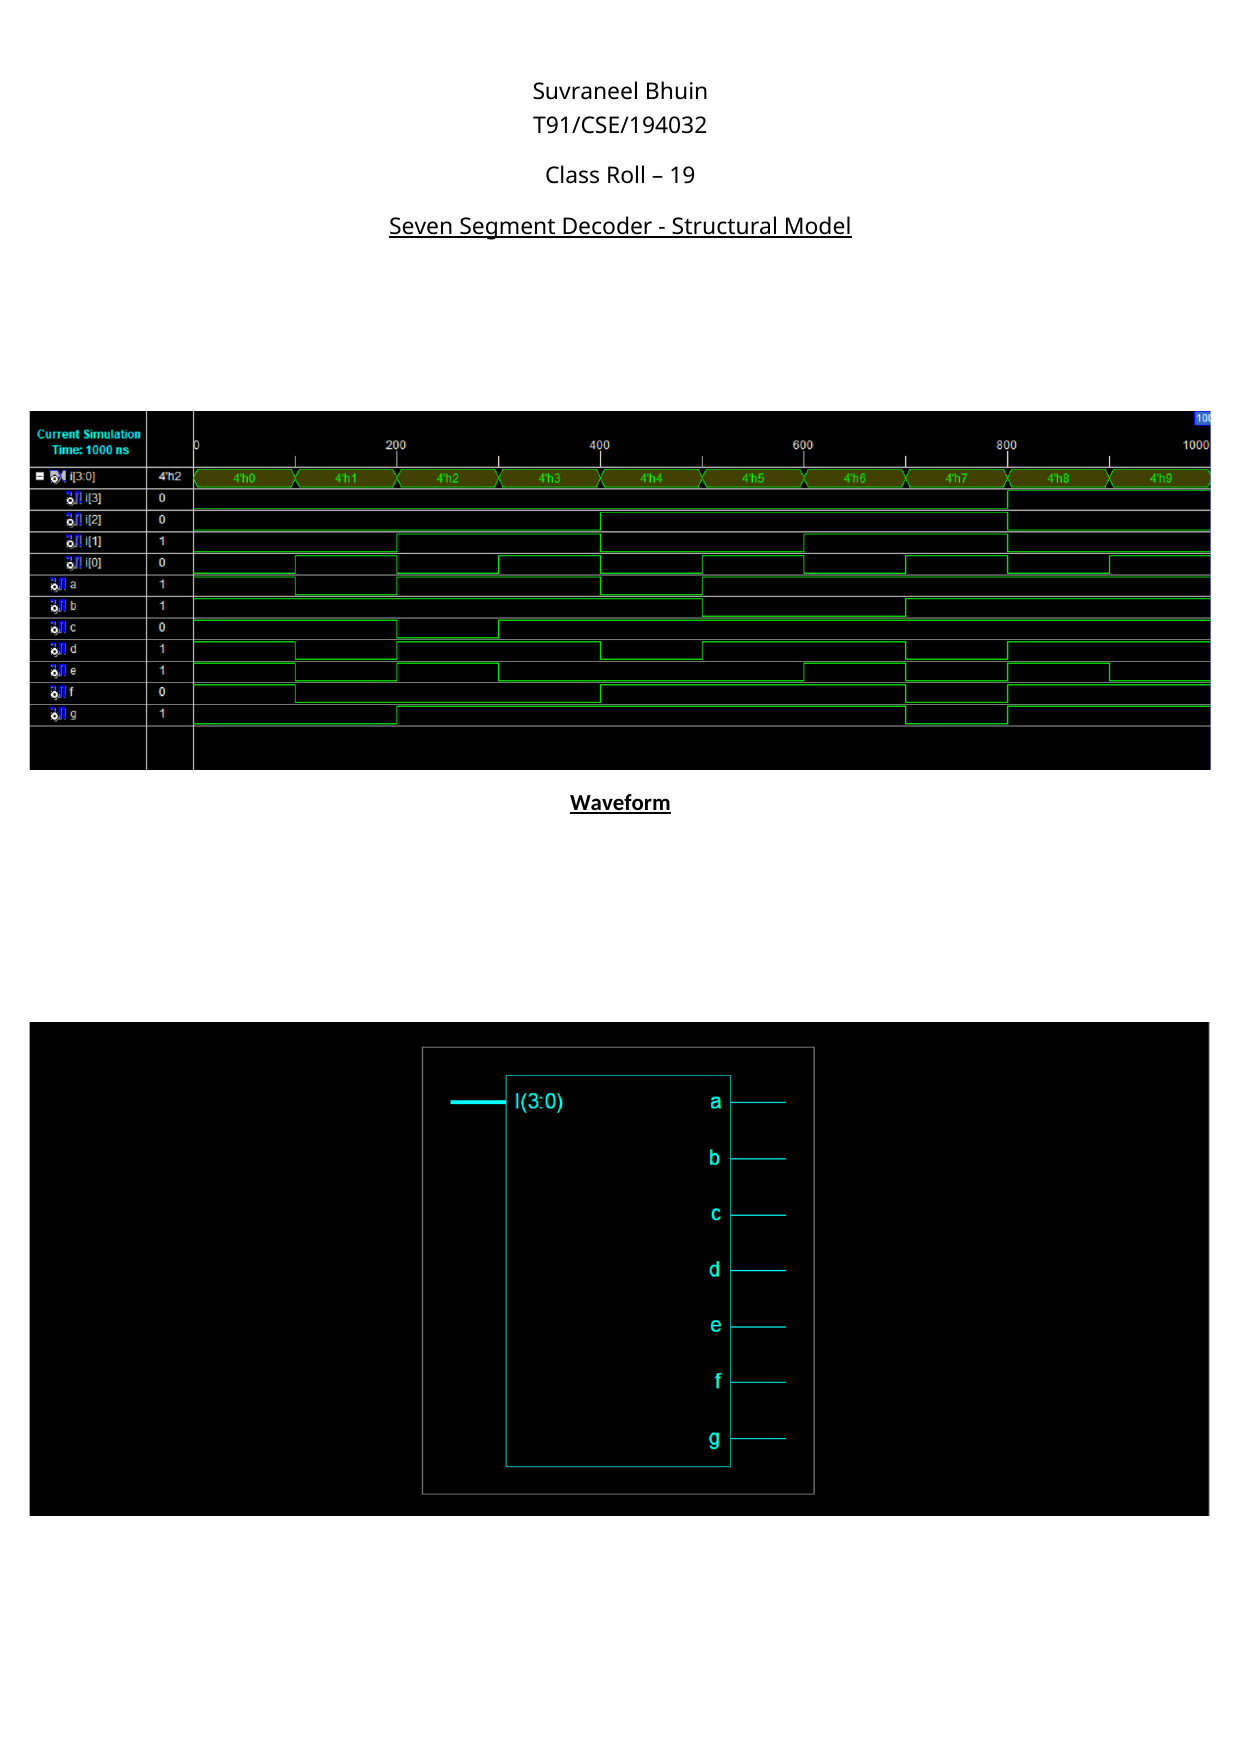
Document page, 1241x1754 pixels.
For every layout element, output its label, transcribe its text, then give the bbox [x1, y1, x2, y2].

text Waveform [29, 788, 1211, 816]
text Suvraneel Bhuin T91/CSE/194032 [29, 75, 1211, 140]
text Class Roll – 19 [29, 159, 1211, 190]
picture [29, 1022, 1211, 1516]
picture [29, 411, 1211, 770]
text Seven Segment Decoder - Structural Model [29, 209, 1211, 241]
